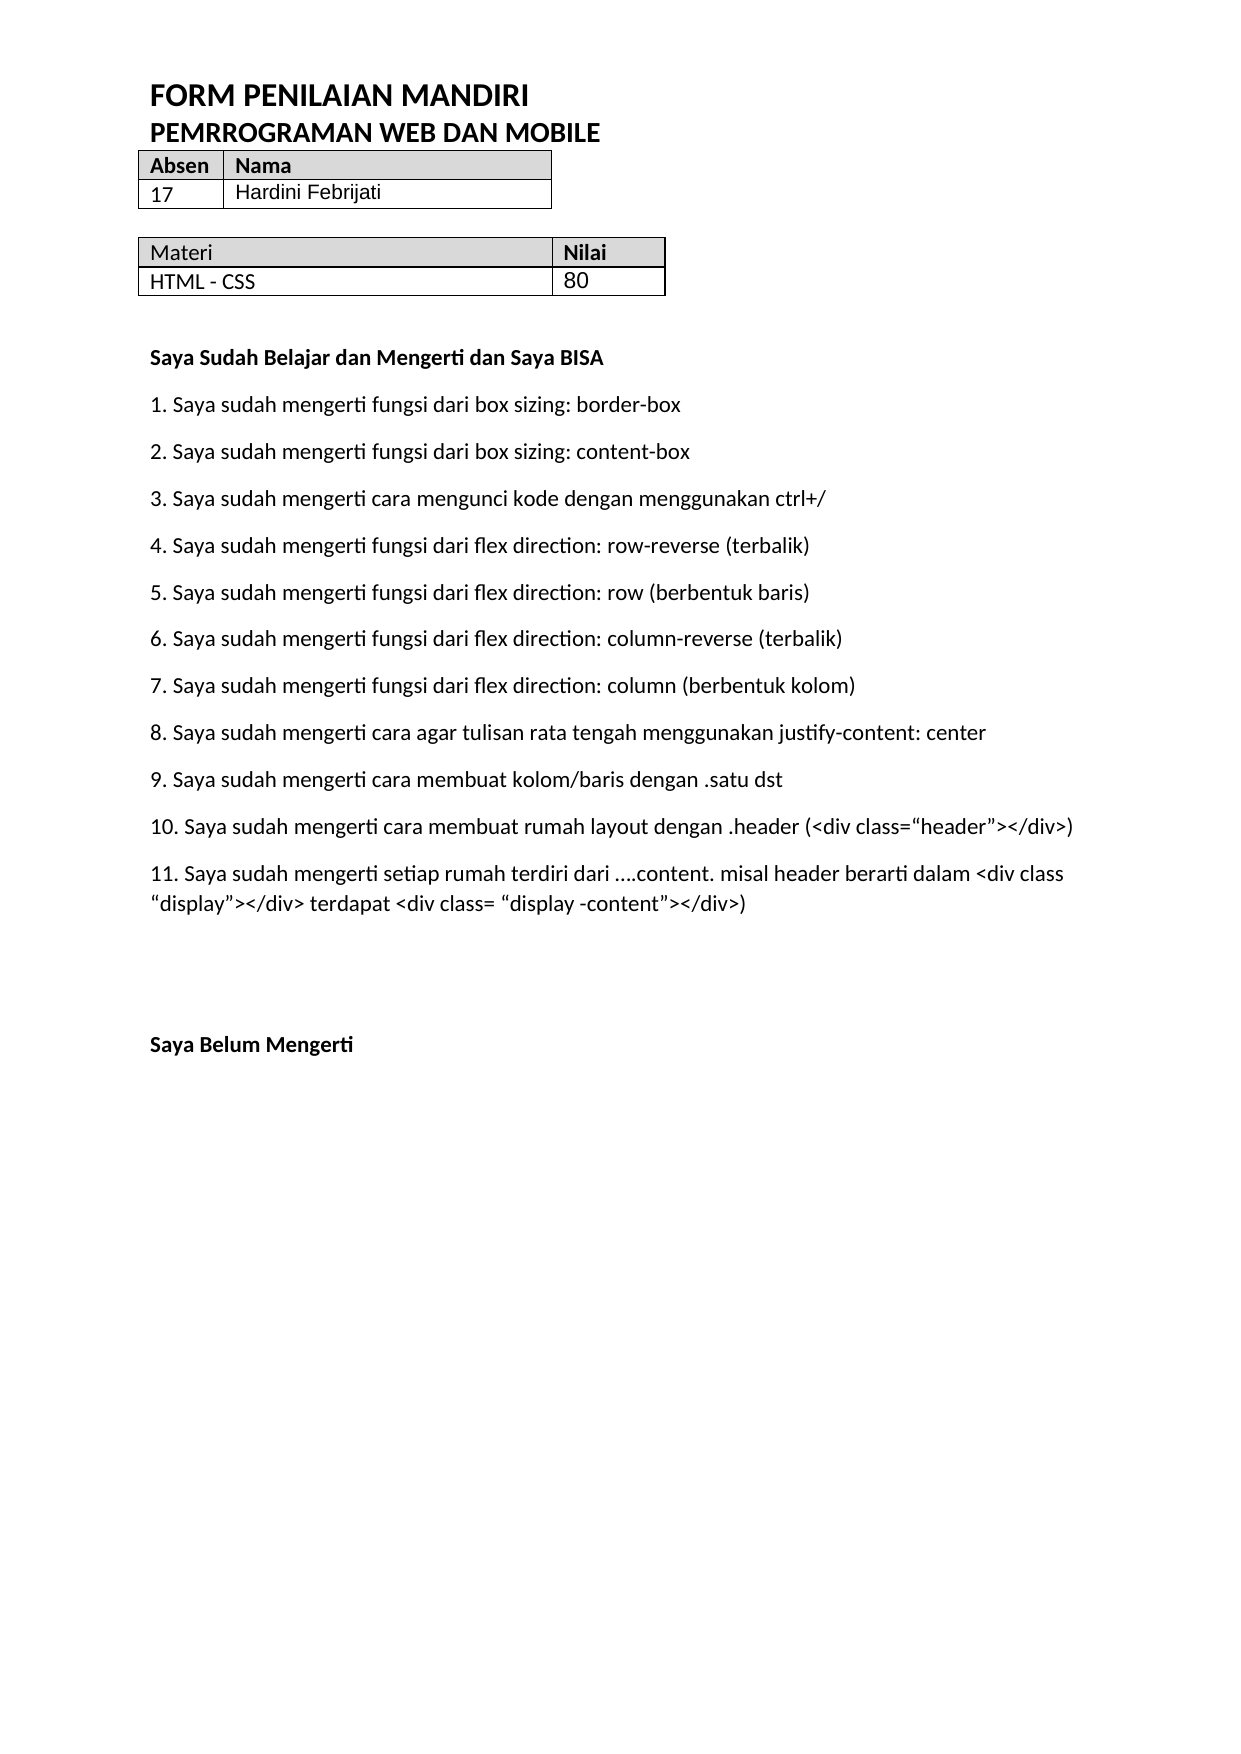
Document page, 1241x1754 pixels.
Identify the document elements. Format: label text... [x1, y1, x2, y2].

text 8. Saya sudah mengerti cara agar tulisan rata tengah menggunakan justify-content: center [150, 718, 1090, 746]
text 6. Saya sudah mengerti fungsi dari flex direction: column-reverse (terbalik) [150, 624, 1090, 653]
table_cell 80 [553, 268, 664, 295]
table_header Nilai [553, 238, 664, 266]
text 7. Saya sudah mengerti fungsi dari flex direction: column (berbentuk kolom) [150, 671, 1090, 699]
text 4. Saya sudah mengerti fungsi dari flex direction: row-reverse (terbalik) [150, 531, 1090, 559]
text 9. Saya sudah mengerti cara membuat kolom/baris dengan .satu dst [150, 765, 1090, 793]
text 3. Saya sudah mengerti cara mengunci kode dengan menggunakan ctrl+/ [150, 484, 1090, 512]
table_header Materi [139, 238, 552, 266]
text 1. Saya sudah mengerti fungsi dari box sizing: border-box [150, 390, 1090, 418]
text 10. Saya sudah mengerti cara membuat rumah layout dengan .header (<div class=“header”></div>) [150, 812, 1090, 840]
text 11. Saya sudah mengerti setiap rumah terdiri dari ….content. misal header berarti dalam <div class “display”></div> terdapat <div class= “display -content”></div>) [150, 859, 1090, 917]
table_cell HTML - CSS [139, 268, 552, 295]
text Saya Belum Mengerti [150, 1030, 1090, 1058]
text 2. Saya sudah mengerti fungsi dari box sizing: content-box [150, 437, 1090, 465]
text Saya Sudah Belajar dan Mengerti dan Saya BISA [150, 343, 1090, 371]
text 5. Saya sudah mengerti fungsi dari flex direction: row (berbentuk baris) [150, 578, 1090, 606]
